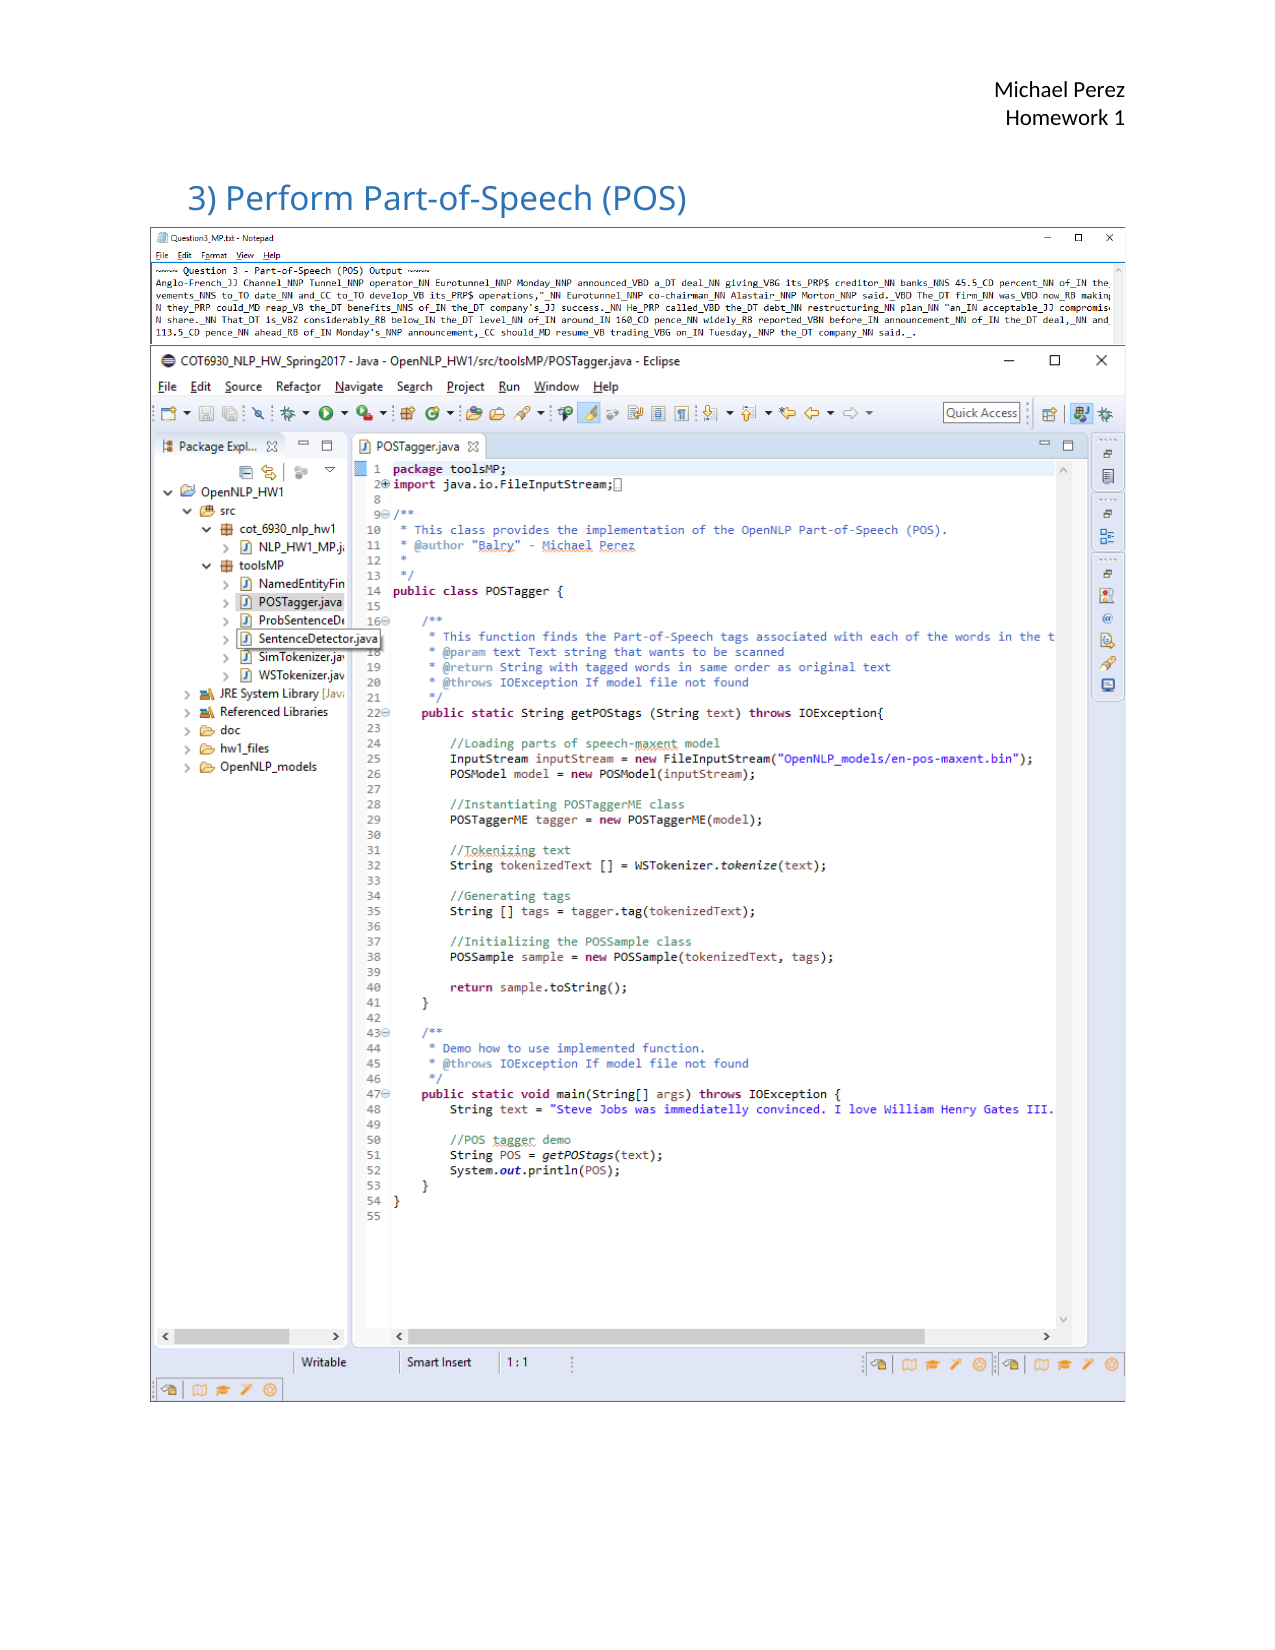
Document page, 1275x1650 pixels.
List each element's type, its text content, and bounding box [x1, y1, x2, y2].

subtitle Perform Part-of-Speech (POS) [187, 175, 1125, 220]
picture [150, 345, 1125, 1402]
picture [150, 227, 1125, 344]
